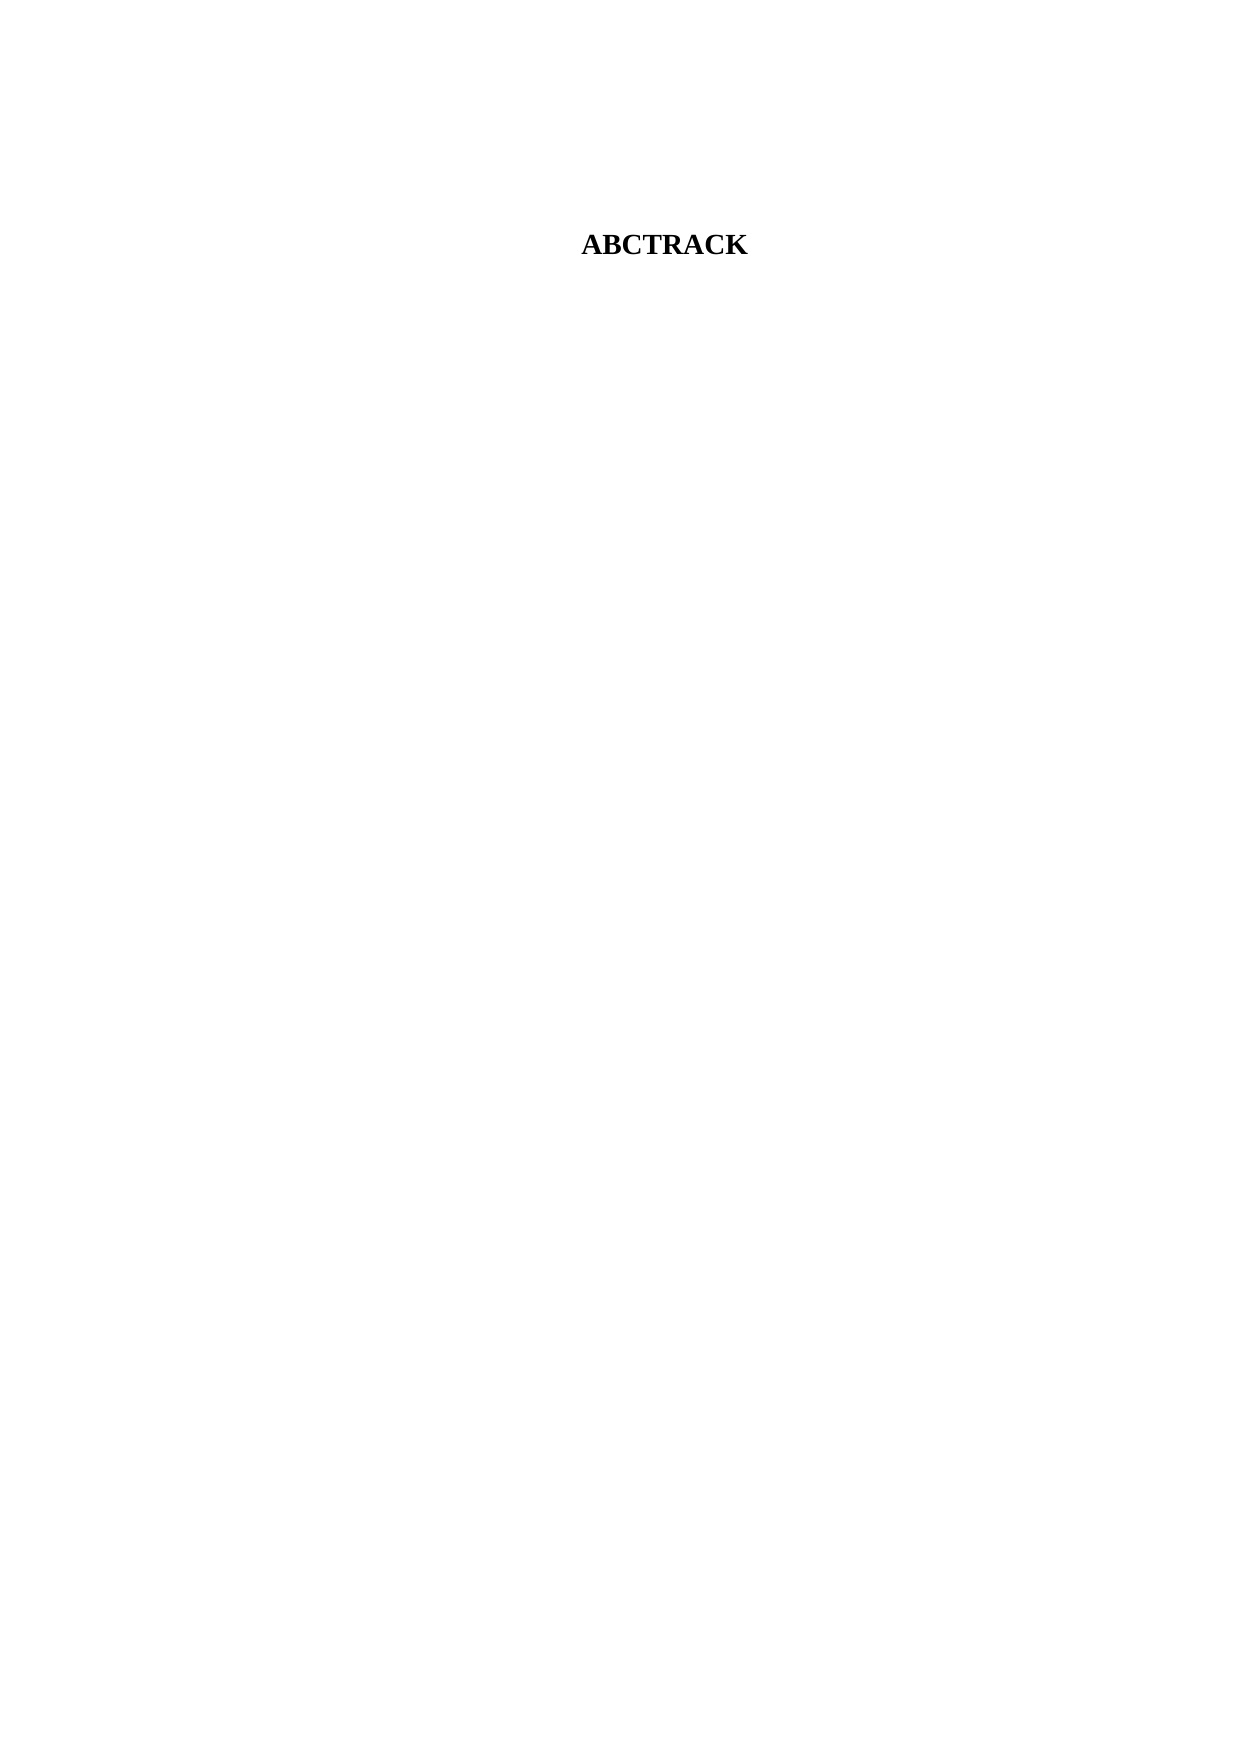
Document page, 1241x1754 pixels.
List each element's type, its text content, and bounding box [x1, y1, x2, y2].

subtitle ABCTRACK [236, 227, 1093, 261]
